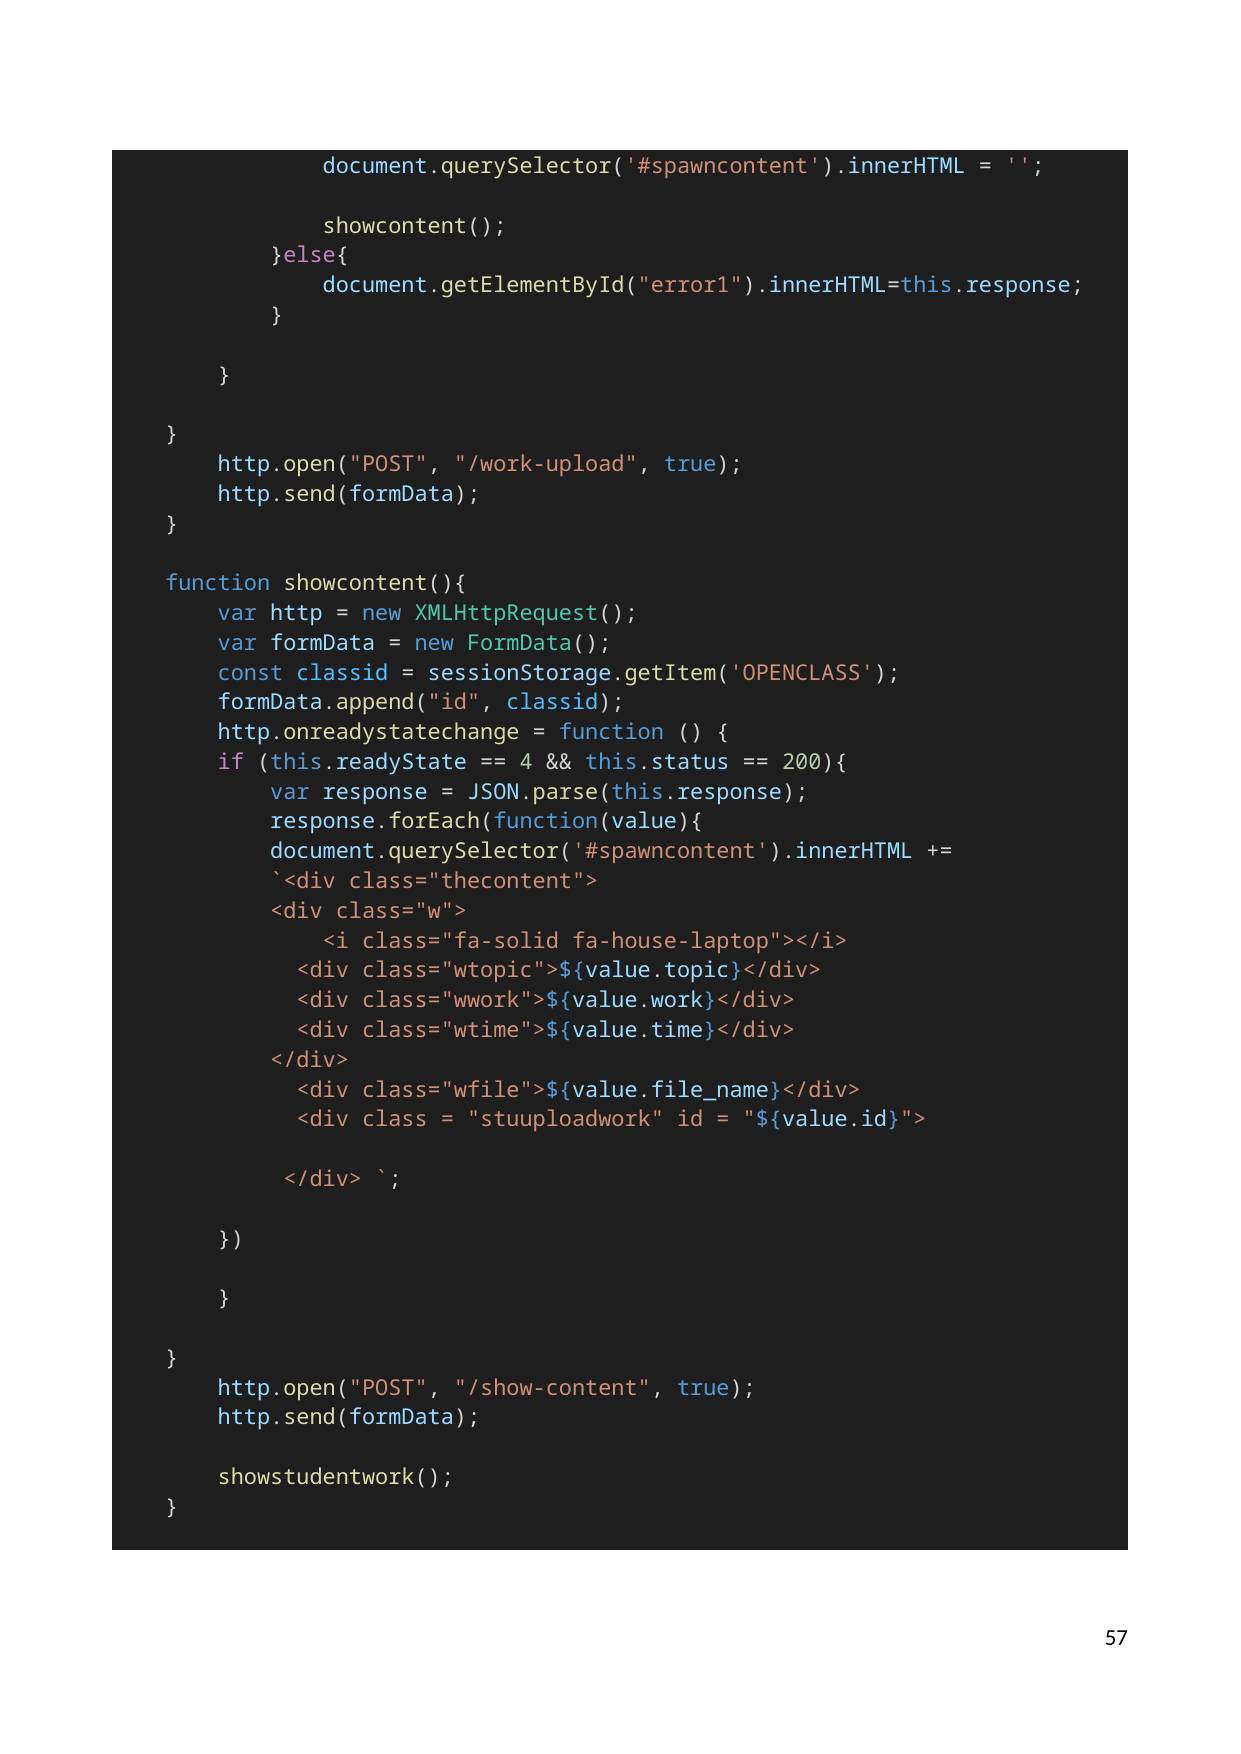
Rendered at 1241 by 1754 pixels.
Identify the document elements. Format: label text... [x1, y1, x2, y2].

text } [112, 418, 1128, 448]
text function showcontent(){ [112, 567, 1128, 597]
text } [112, 507, 1128, 537]
text <div class="wtime">${value.time}</div> [112, 1014, 1128, 1044]
text http.send(formData); [112, 1401, 1128, 1431]
text <div class="wwork">${value.work}</div> [112, 984, 1128, 1014]
text http.send(formData); [112, 478, 1128, 507]
text `<div class="thecontent"> [112, 865, 1128, 895]
text <div class="wtopic">${value.topic}</div> [112, 954, 1128, 984]
text if (this.readyState == 4 && this.status == 200){ [112, 746, 1128, 776]
text }) [112, 1222, 1128, 1252]
text const classid = sessionStorage.getItem('OPENCLASS'); [112, 656, 1128, 686]
text </div> `; [112, 1163, 1128, 1193]
text <div class="w"> [112, 895, 1128, 924]
text <i class="fa-solid fa-house-laptop"></i> [112, 924, 1128, 954]
text http.onreadystatechange = function () { [112, 716, 1128, 746]
text <div class="wfile">${value.file_name}</div> [112, 1073, 1128, 1103]
text } [112, 299, 1128, 329]
text showstudentwork(); [112, 1461, 1128, 1491]
text showcontent(); [112, 209, 1128, 239]
text http.open("POST", "/work-upload", true); [112, 448, 1128, 478]
text response.forEach(function(value){ [112, 805, 1128, 835]
text }else{ [112, 239, 1128, 269]
text formData.append("id", classid); [112, 686, 1128, 716]
text document.getElementById("error1").innerHTML=this.response; [112, 269, 1128, 299]
text http.open("POST", "/show-content", true); [112, 1371, 1128, 1401]
text document.querySelector('#spawncontent').innerHTML += [112, 835, 1128, 865]
text </div> [112, 1044, 1128, 1073]
text var response = JSON.parse(this.response); [112, 776, 1128, 805]
text document.querySelector('#spawncontent').innerHTML = ''; [112, 150, 1128, 180]
text <div class = "stuuploadwork" id = "${value.id}"> [112, 1103, 1128, 1133]
text } [112, 1282, 1128, 1312]
text } [112, 358, 1128, 388]
text var http = new XMLHttpRequest(); [112, 597, 1128, 627]
text } [112, 1491, 1128, 1520]
text var formData = new FormData(); [112, 627, 1128, 656]
text } [112, 1342, 1128, 1371]
